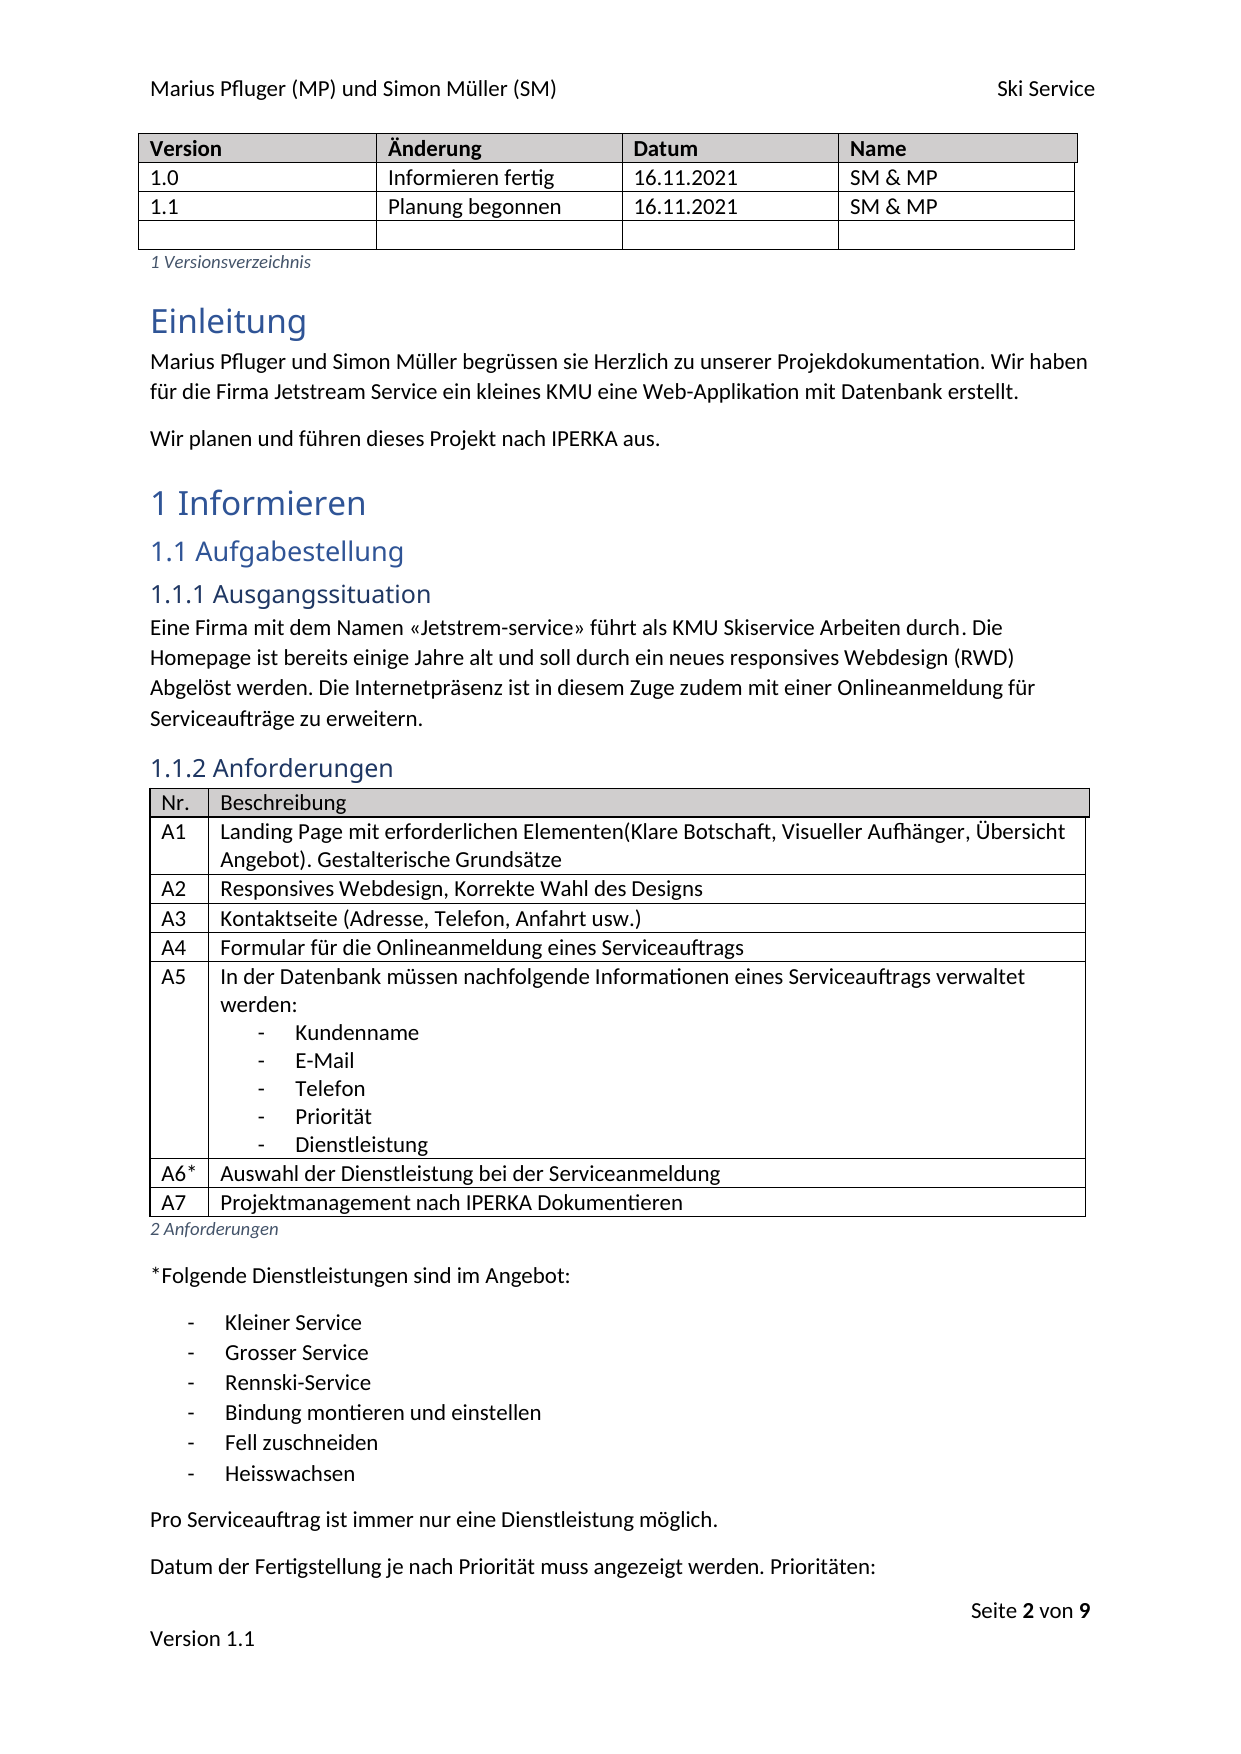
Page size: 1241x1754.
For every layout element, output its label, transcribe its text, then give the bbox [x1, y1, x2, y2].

list Grosser Service [187, 1338, 1090, 1366]
table_header Nr. [151, 789, 208, 816]
text *Folgende Dienstleistungen sind im Angebot: [150, 1261, 1090, 1289]
table_cell 1.0 [139, 163, 376, 191]
table_cell Informieren fertig [377, 163, 622, 191]
table_cell 16.11.2021 [623, 192, 838, 220]
table_cell Landing Page mit erforderlichen Elementen(Klare Botschaft, Visueller Aufhänger, Übersicht Angebot). Gestalterische Grundsätze [209, 818, 1085, 873]
table_cell [377, 221, 622, 249]
table_cell Auswahl der Dienstleistung bei der Serviceanmeldung [209, 1159, 1085, 1187]
text Eine Firma mit dem Namen «Jetstrem-service» führt als KMU Skiservice Arbeiten durch. Die Homepage ist bereits einige Jahre alt und soll durch ein neues responsives Webdesign (RWD) Abgelöst werden. Die Internetpräsenz ist in diesem Zuge zudem mit einer Onlineanmeldung für Serviceaufträge zu erweitern. [150, 613, 1090, 732]
table_cell A3 [151, 904, 208, 932]
text Pro Serviceauftrag ist immer nur eine Dienstleistung möglich. [150, 1506, 1090, 1534]
table_cell In der Datenbank müssen nachfolgende Informationen eines Serviceauftrags verwaltet werden: Kundenname E-Mail Telefon Priorität Dienstleistung [209, 962, 1085, 1158]
text Marius Pfluger und Simon Müller begrüssen sie Herzlich zu unserer Projekdokumentation. Wir haben für die Firma Jetstream Service ein kleines KMU eine Web-Applikation mit Datenbank erstellt. [150, 347, 1090, 405]
table_header Name [839, 134, 1077, 162]
table_header Datum [623, 134, 838, 162]
table_cell [839, 221, 1074, 249]
subtitle 1 Informieren [150, 479, 1090, 525]
table_cell Planung begonnen [377, 192, 622, 220]
table_cell A5 [151, 962, 208, 1158]
subtitle 1.1.2 Anforderungen [150, 751, 1090, 785]
table_cell Kontaktseite (Adresse, Telefon, Anfahrt usw.) [209, 904, 1085, 932]
table_cell Formular für die Onlineanmeldung eines Serviceauftrags [209, 933, 1085, 961]
table_cell 1.1 [139, 192, 376, 220]
table_cell A6* [151, 1159, 208, 1187]
subtitle Einleitung [150, 298, 1090, 343]
text Datum der Fertigstellung je nach Priorität muss angezeigt werden. Prioritäten: [150, 1552, 1090, 1581]
table_header Beschreibung [209, 789, 1089, 816]
list Bindung montieren und einstellen [187, 1398, 1090, 1426]
subtitle 1.1.1 Ausgangssituation [150, 576, 1090, 610]
table_cell A1 [151, 818, 208, 873]
table_cell Projektmanagement nach IPERKA Dokumentieren [209, 1188, 1085, 1216]
list Rennski-Service [187, 1368, 1090, 1396]
table_cell SM & MP [839, 192, 1074, 220]
subtitle 1.1 Aufgabestellung [150, 532, 1090, 569]
table_cell A4 [151, 933, 208, 961]
list Fell zuschneiden [187, 1428, 1090, 1457]
table_cell [139, 221, 376, 249]
list Kleiner Service [187, 1308, 1090, 1336]
text Wir planen und führen dieses Projekt nach IPERKA aus. [150, 424, 1090, 452]
table_cell SM & MP [839, 163, 1074, 191]
table_cell [623, 221, 838, 249]
table_cell A2 [151, 875, 208, 903]
table_cell Responsives Webdesign, Korrekte Wahl des Designs [209, 875, 1085, 903]
table_cell A7 [151, 1188, 208, 1216]
table_header Version [139, 134, 376, 162]
table_header Änderung [377, 134, 622, 162]
table_cell 16.11.2021 [623, 163, 838, 191]
list Heisswachsen [187, 1459, 1090, 1487]
